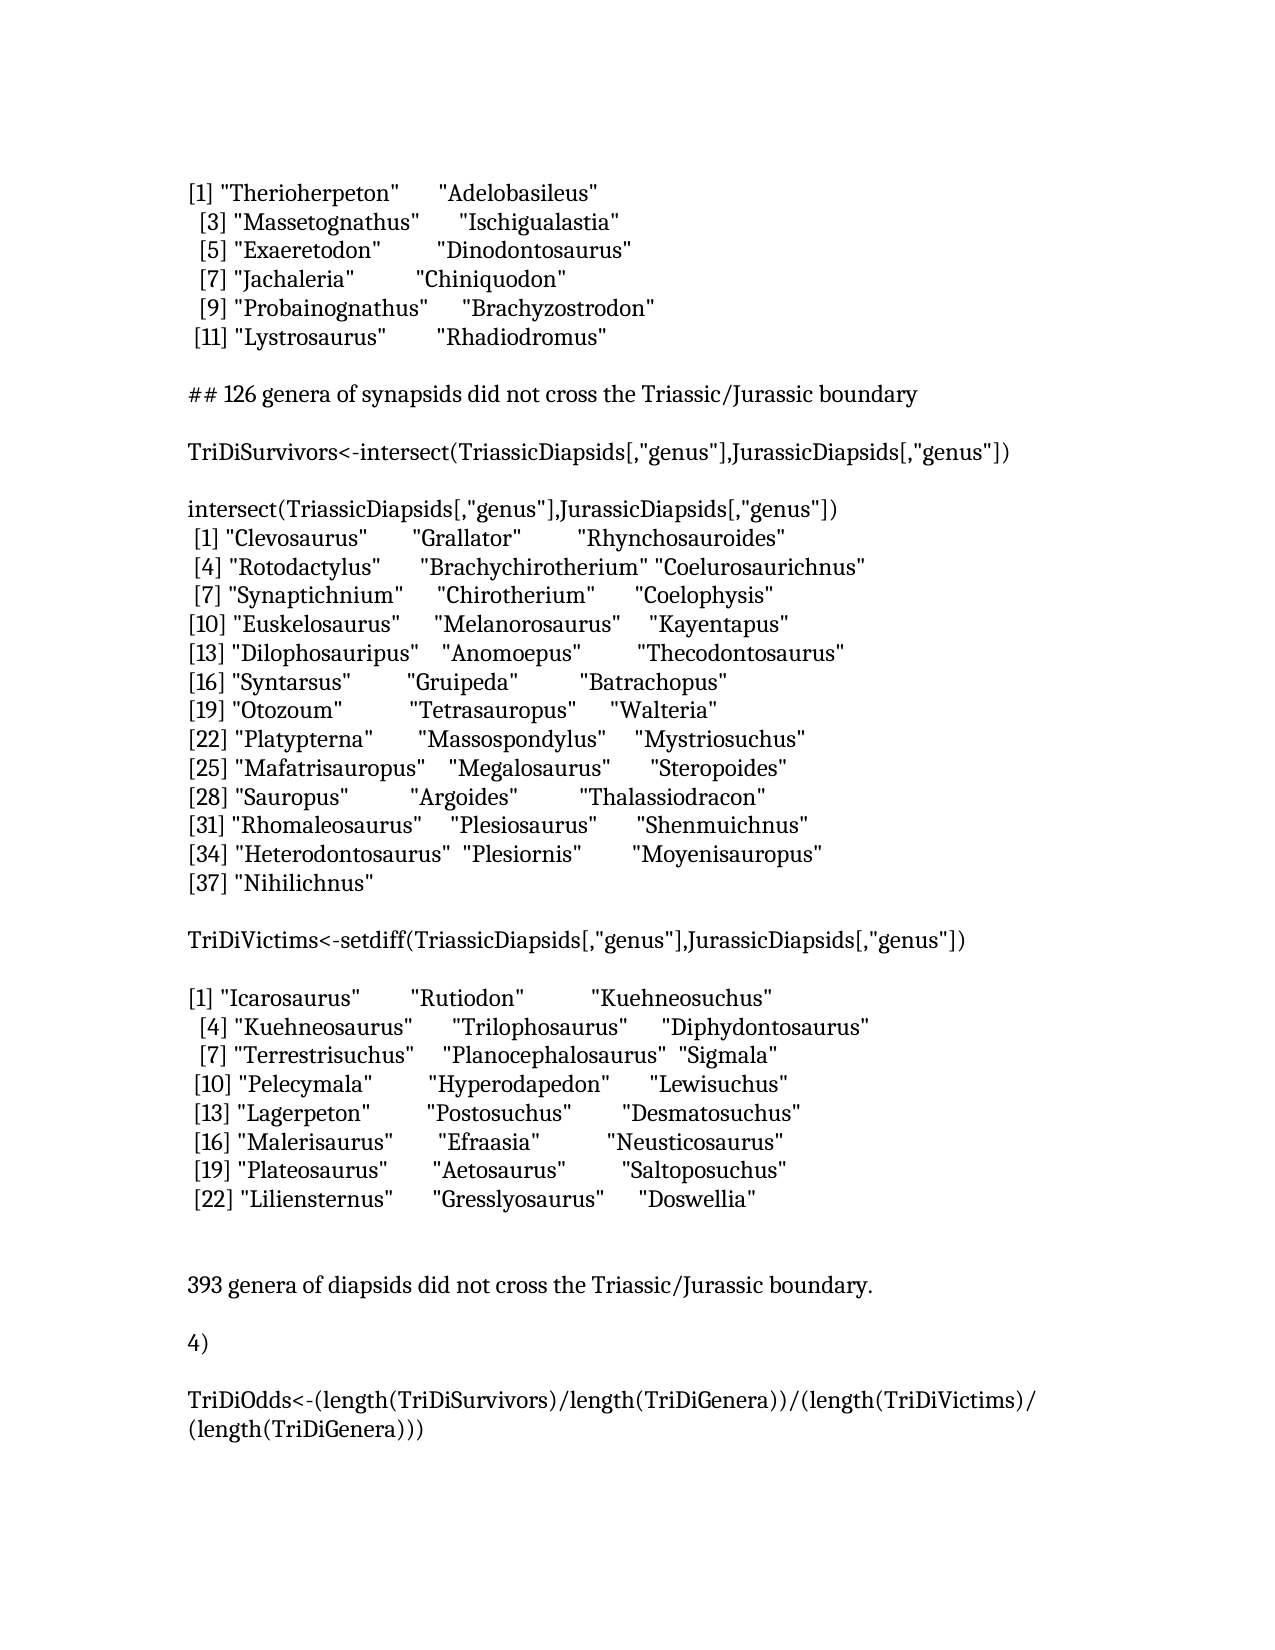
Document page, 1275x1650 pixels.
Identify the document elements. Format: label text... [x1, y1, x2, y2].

text [34] "Heterodontosaurus" "Plesiornis" "Moyenisauropus" [187, 840, 1087, 869]
text [1] "Clevosaurus" "Grallator" "Rhynchosauroides" [187, 524, 1087, 552]
text [4] "Rotodactylus" "Brachychirotherium" "Coelurosaurichnus" [187, 552, 1087, 581]
text [10] "Euskelosaurus" "Melanorosaurus" "Kayentapus" [187, 610, 1087, 639]
text [1] "Therioherpeton" "Adelobasileus" [187, 179, 1087, 207]
text [11] "Lystrosaurus" "Rhadiodromus" [187, 322, 1087, 351]
text [3] "Massetognathus" "Ischigualastia" [187, 207, 1087, 236]
text [19] "Plateosaurus" "Aetosaurus" "Saltoposuchus" [187, 1156, 1087, 1185]
text [22] "Platypterna" "Massospondylus" "Mystriosuchus" [187, 725, 1087, 754]
text [31] "Rhomaleosaurus" "Plesiosaurus" "Shenmuichnus" [187, 811, 1087, 840]
text [10] "Pelecymala" "Hyperodapedon" "Lewisuchus" [187, 1070, 1087, 1099]
text [7] "Terrestrisuchus" "Planocephalosaurus" "Sigmala" [187, 1041, 1087, 1070]
text intersect(TriassicDiapsids[,"genus"],JurassicDiapsids[,"genus"]) [187, 495, 1087, 524]
text 4) [187, 1329, 1087, 1357]
text TriDiVictims<-setdiff(TriassicDiapsids[,"genus"],JurassicDiapsids[,"genus"]) [187, 926, 1087, 955]
text [4] "Kuehneosaurus" "Trilophosaurus" "Diphydontosaurus" [187, 1012, 1087, 1041]
text [7] "Synaptichnium" "Chirotherium" "Coelophysis" [187, 581, 1087, 610]
text [13] "Dilophosauripus" "Anomoepus" "Thecodontosaurus" [187, 639, 1087, 667]
text [1] "Icarosaurus" "Rutiodon" "Kuehneosuchus" [187, 984, 1087, 1012]
text [9] "Probainognathus" "Brachyzostrodon" [187, 294, 1087, 322]
text [5] "Exaeretodon" "Dinodontosaurus" [187, 236, 1087, 265]
text ## 126 genera of synapsids did not cross the Triassic/Jurassic boundary [187, 380, 1087, 409]
text [25] "Mafatrisauropus" "Megalosaurus" "Steropoides" [187, 754, 1087, 782]
text TriDiSurvivors<-intersect(TriassicDiapsids[,"genus"],JurassicDiapsids[,"genus"]) [187, 437, 1087, 466]
text TriDiOdds<-(length(TriDiSurvivors)/length(TriDiGenera))/(length(TriDiVictims)/(length(TriDiGenera))) [187, 1386, 1087, 1444]
text [28] "Sauropus" "Argoides" "Thalassiodracon" [187, 782, 1087, 811]
text [22] "Liliensternus" "Gresslyosaurus" "Doswellia" [187, 1185, 1087, 1214]
text [13] "Lagerpeton" "Postosuchus" "Desmatosuchus" [187, 1099, 1087, 1127]
text [16] "Syntarsus" "Gruipeda" "Batrachopus" [187, 667, 1087, 696]
text [7] "Jachaleria" "Chiniquodon" [187, 265, 1087, 294]
text 393 genera of diapsids did not cross the Triassic/Jurassic boundary. [187, 1271, 1087, 1300]
text [19] "Otozoum" "Tetrasauropus" "Walteria" [187, 696, 1087, 725]
text [16] "Malerisaurus" "Efraasia" "Neusticosaurus" [187, 1127, 1087, 1156]
text [37] "Nihilichnus" [187, 869, 1087, 897]
